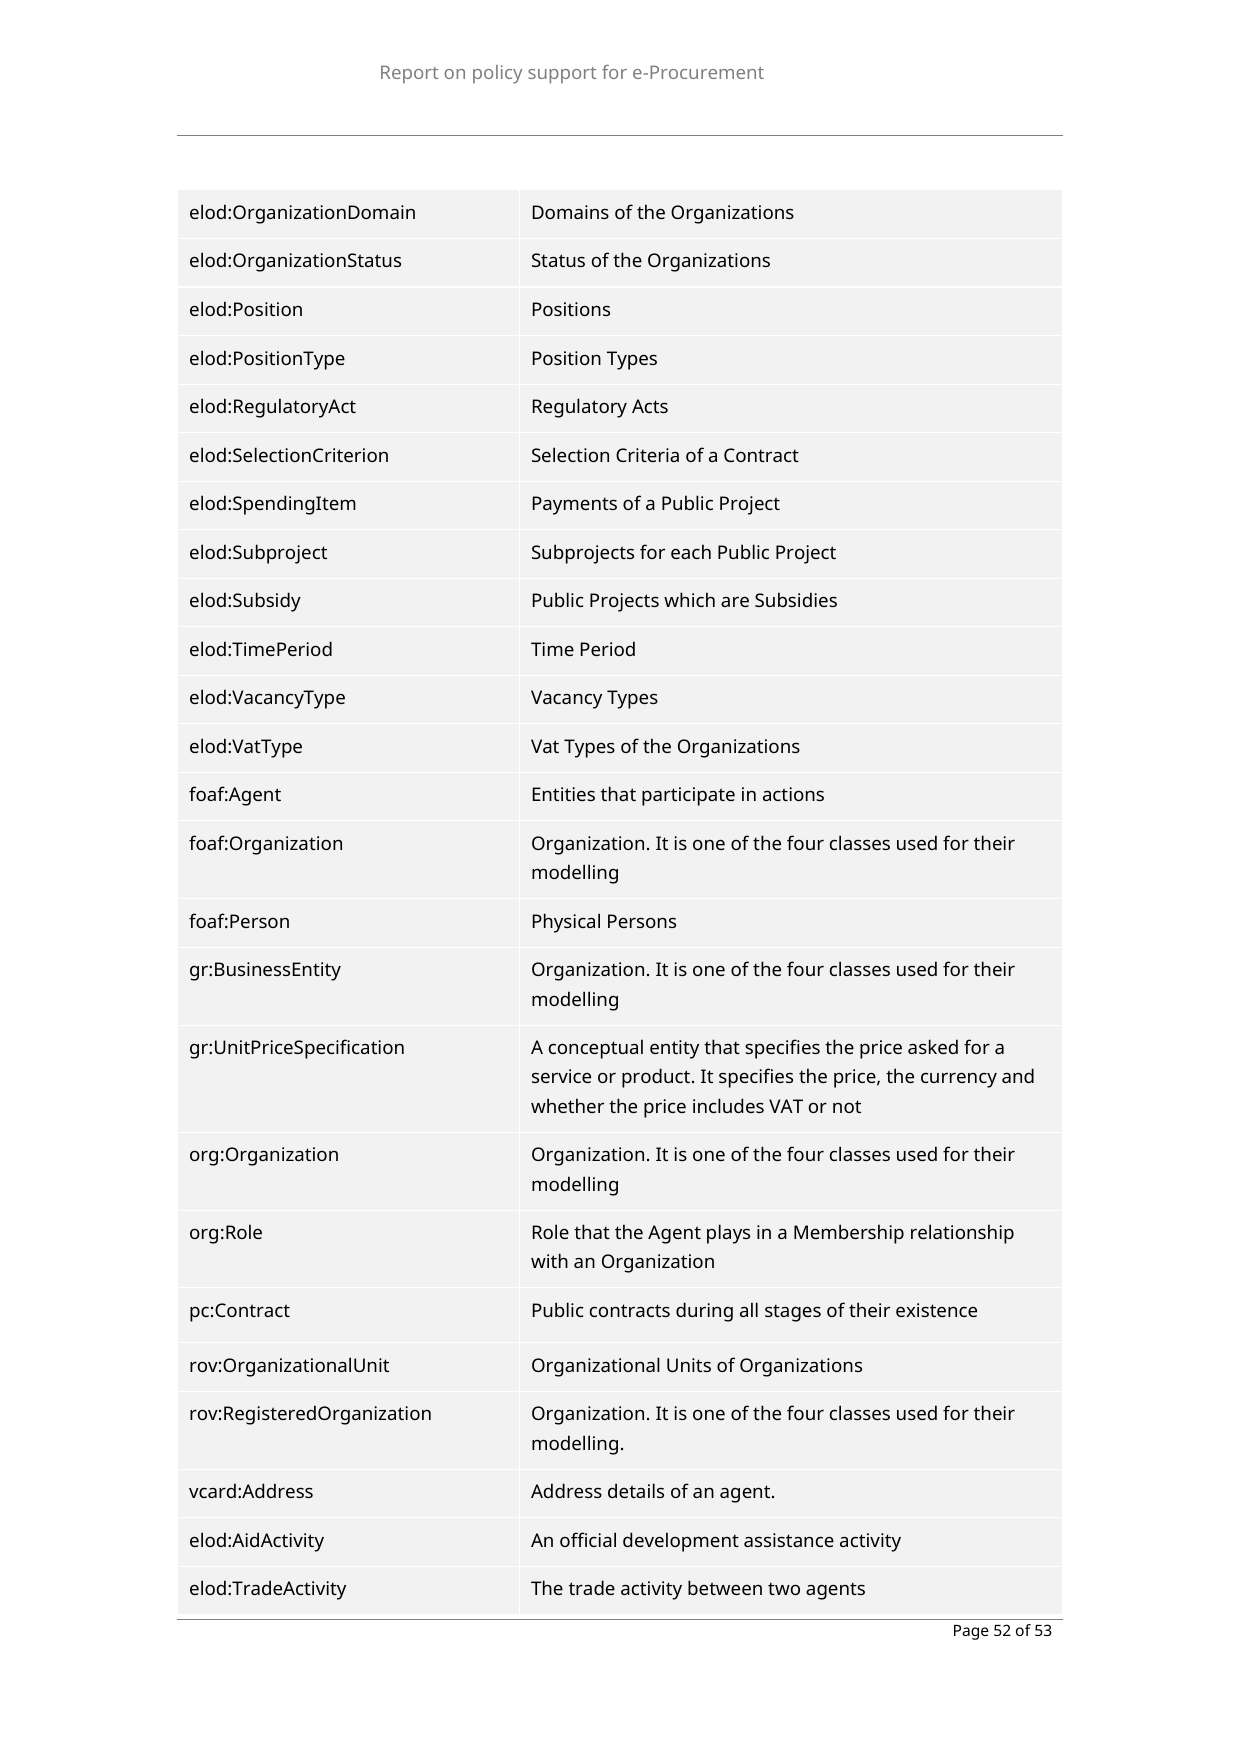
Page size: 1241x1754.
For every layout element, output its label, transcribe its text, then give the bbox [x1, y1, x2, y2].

table_cell elod:OrganizationStatus [178, 239, 519, 286]
table_cell elod:OrganizationDomain [178, 190, 519, 238]
table_cell elod:VacancyType [178, 676, 519, 723]
table_cell Role that the Agent plays in a Membership relationship with an Organization [520, 1211, 1062, 1287]
table_cell elod:SpendingItem [178, 482, 519, 529]
table_cell Organization. It is one of the four classes used for their modelling [520, 948, 1062, 1024]
table_cell gr:UnitPriceSpecification [178, 1026, 519, 1132]
table_cell org:Organization [178, 1133, 519, 1209]
table_cell elod:TradeActivity [178, 1567, 519, 1614]
table_cell Domains of the Organizations [520, 190, 1062, 238]
table_cell elod:Subproject [178, 530, 519, 578]
table_cell Physical Persons [520, 899, 1062, 947]
table_cell foaf:Person [178, 899, 519, 947]
table_cell elod:AidActivity [178, 1518, 519, 1566]
table_cell Selection Criteria of a Contract [520, 433, 1062, 481]
table_cell Address details of an agent. [520, 1470, 1062, 1517]
table_cell Public contracts during all stages of their existence [520, 1288, 1062, 1342]
table_cell Payments of a Public Project [520, 482, 1062, 529]
table_cell foaf:Agent [178, 773, 519, 820]
table_cell Organization. It is one of the four classes used for their modelling [520, 821, 1062, 898]
table_cell Organization. It is one of the four classes used for their modelling [520, 1133, 1062, 1209]
table_cell gr:BusinessEntity [178, 948, 519, 1024]
table_cell Subprojects for each Public Project [520, 530, 1062, 578]
table_cell Vacancy Types [520, 676, 1062, 723]
table_cell elod:Subsidy [178, 579, 519, 626]
table_cell Vat Types of the Organizations [520, 724, 1062, 772]
table_cell A conceptual entity that specifies the price asked for a service or product. It specifies the price, the currency and whether the price includes VAT or not [520, 1026, 1062, 1132]
table_cell elod:TimePeriod [178, 627, 519, 675]
table_cell Status of the Organizations [520, 239, 1062, 286]
table_cell Organizational Units of Organizations [520, 1343, 1062, 1391]
table_cell Organization. It is one of the four classes used for their modelling. [520, 1392, 1062, 1469]
table_cell elod:SelectionCriterion [178, 433, 519, 481]
table_cell Public Projects which are Subsidies [520, 579, 1062, 626]
table_cell elod:VatType [178, 724, 519, 772]
table_cell The trade activity between two agents [520, 1567, 1062, 1614]
table_cell Position Types [520, 336, 1062, 383]
table_cell elod:PositionType [178, 336, 519, 383]
table_cell foaf:Organization [178, 821, 519, 898]
table_cell pc:Contract [178, 1288, 519, 1342]
table_cell rov:RegisteredOrganization [178, 1392, 519, 1469]
table_cell elod:RegulatoryAct [178, 385, 519, 432]
table_cell Entities that participate in actions [520, 773, 1062, 820]
table_cell Regulatory Acts [520, 385, 1062, 432]
table_cell An official development assistance activity [520, 1518, 1062, 1566]
table_cell vcard:Address [178, 1470, 519, 1517]
table_cell org:Role [178, 1211, 519, 1287]
table_cell elod:Position [178, 288, 519, 335]
table_cell Time Period [520, 627, 1062, 675]
table_cell Positions [520, 288, 1062, 335]
table_cell rov:OrganizationalUnit [178, 1343, 519, 1391]
